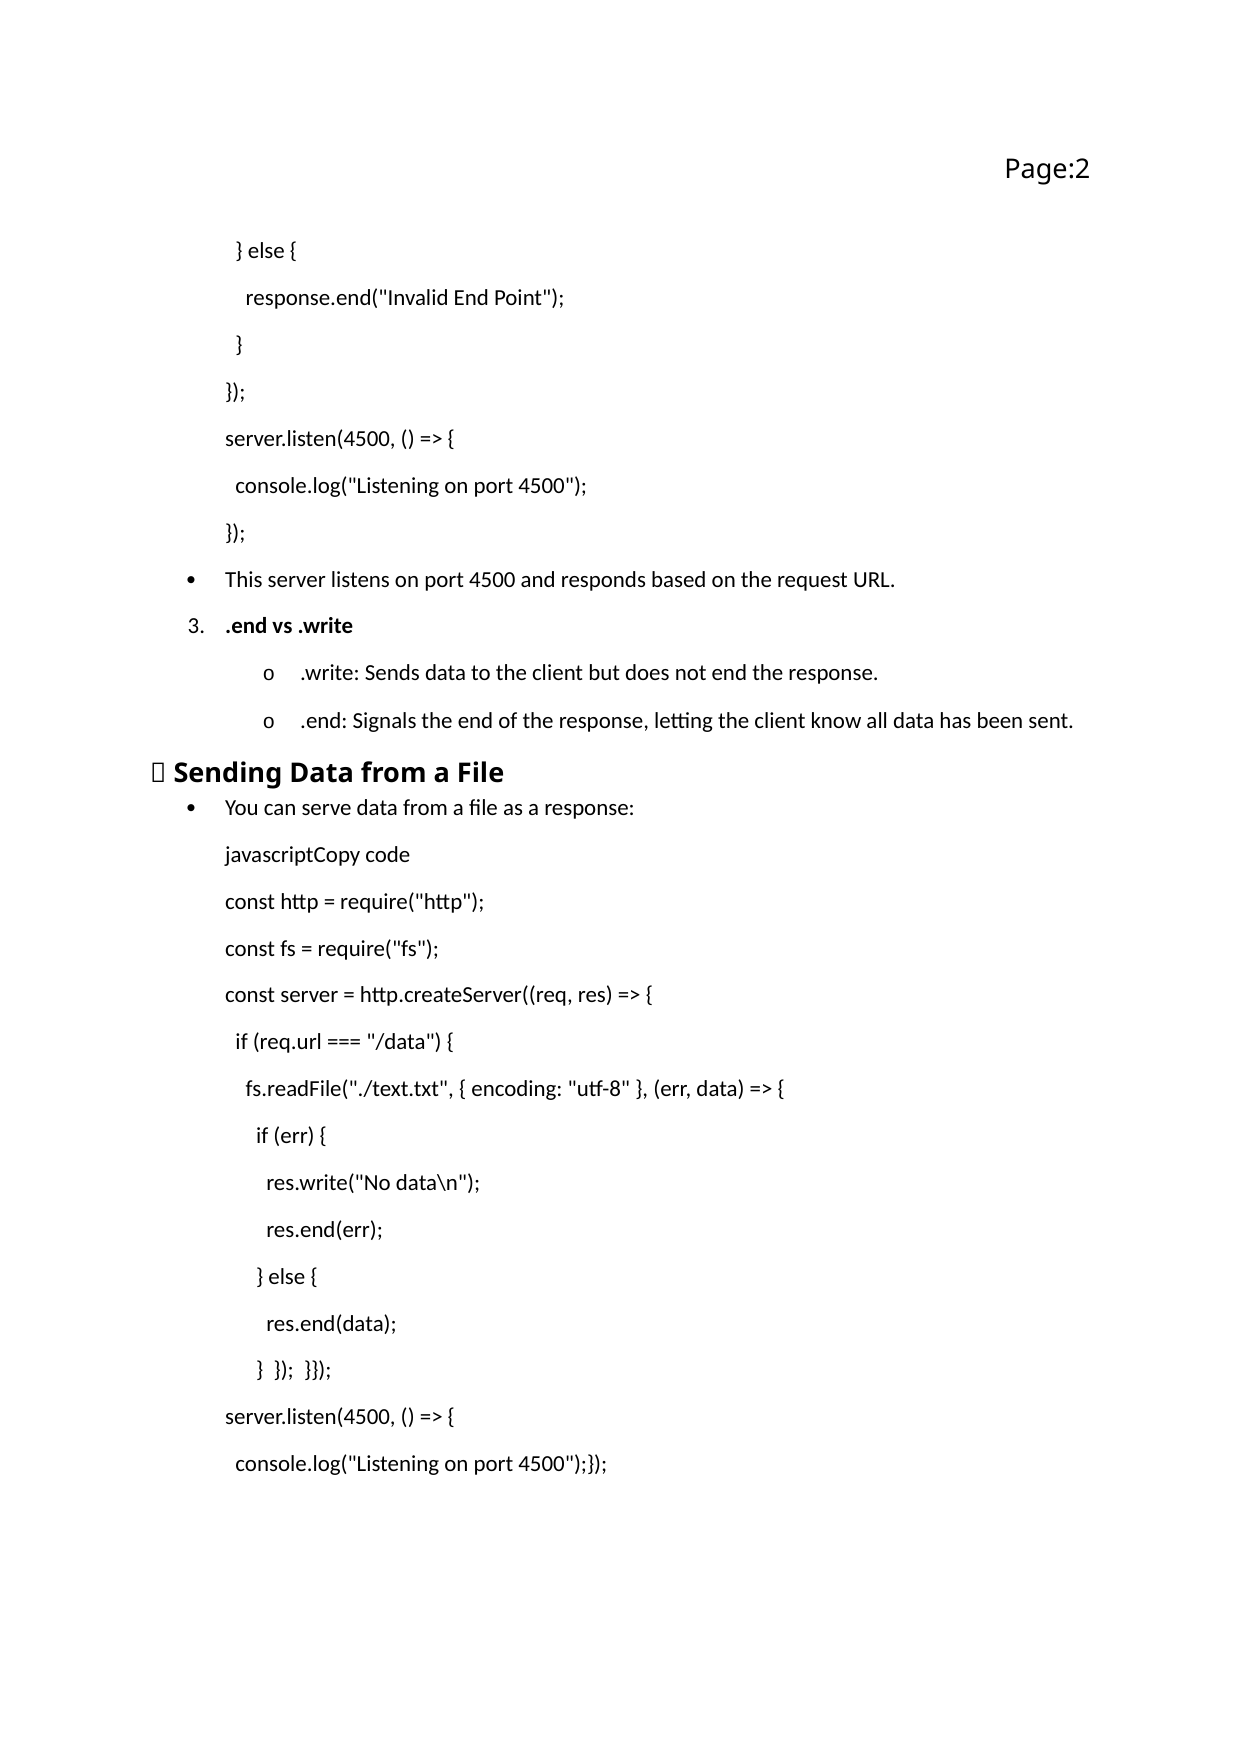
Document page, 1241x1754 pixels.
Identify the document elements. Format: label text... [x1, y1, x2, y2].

text server.listen(4500, () => { [225, 424, 1090, 452]
list .end vs .write [187, 612, 1090, 640]
list This server listens on port 4500 and responds based on the request URL. [187, 565, 1090, 593]
text console.log("Listening on port 4500"); [225, 471, 1090, 499]
text fs.readFile("./text.txt", { encoding: "utf-8" }, (err, data) => { [225, 1074, 1090, 1102]
list You can serve data from a file as a response: [187, 793, 1090, 821]
text response.end("Invalid End Point"); [225, 283, 1090, 312]
subtitle 📂 Sending Data from a File [150, 753, 1090, 790]
text const http = require("http"); [225, 887, 1090, 915]
text } }); }}); [225, 1356, 1090, 1384]
list .write: Sends data to the client but does not end the response. [262, 658, 1090, 687]
text server.listen(4500, () => { [225, 1402, 1090, 1431]
text } else { [225, 237, 1090, 265]
subtitle Page:2 [150, 150, 1090, 187]
text if (err) { [225, 1121, 1090, 1149]
text } else { [225, 1262, 1090, 1290]
text const fs = require("fs"); [225, 934, 1090, 962]
text if (req.url === "/data") { [225, 1027, 1090, 1056]
text const server = http.createServer((req, res) => { [225, 981, 1090, 1009]
text }); [225, 518, 1090, 546]
text res.end(err); [225, 1215, 1090, 1243]
text console.log("Listening on port 4500");}); [225, 1449, 1090, 1477]
text res.write("No data\n"); [225, 1168, 1090, 1196]
text javascriptCopy code [225, 840, 1090, 868]
list .end: Signals the end of the response, letting the client know all data has been sent. [262, 706, 1090, 734]
text }); [225, 377, 1090, 405]
text res.end(data); [225, 1309, 1090, 1337]
text } [225, 330, 1090, 358]
